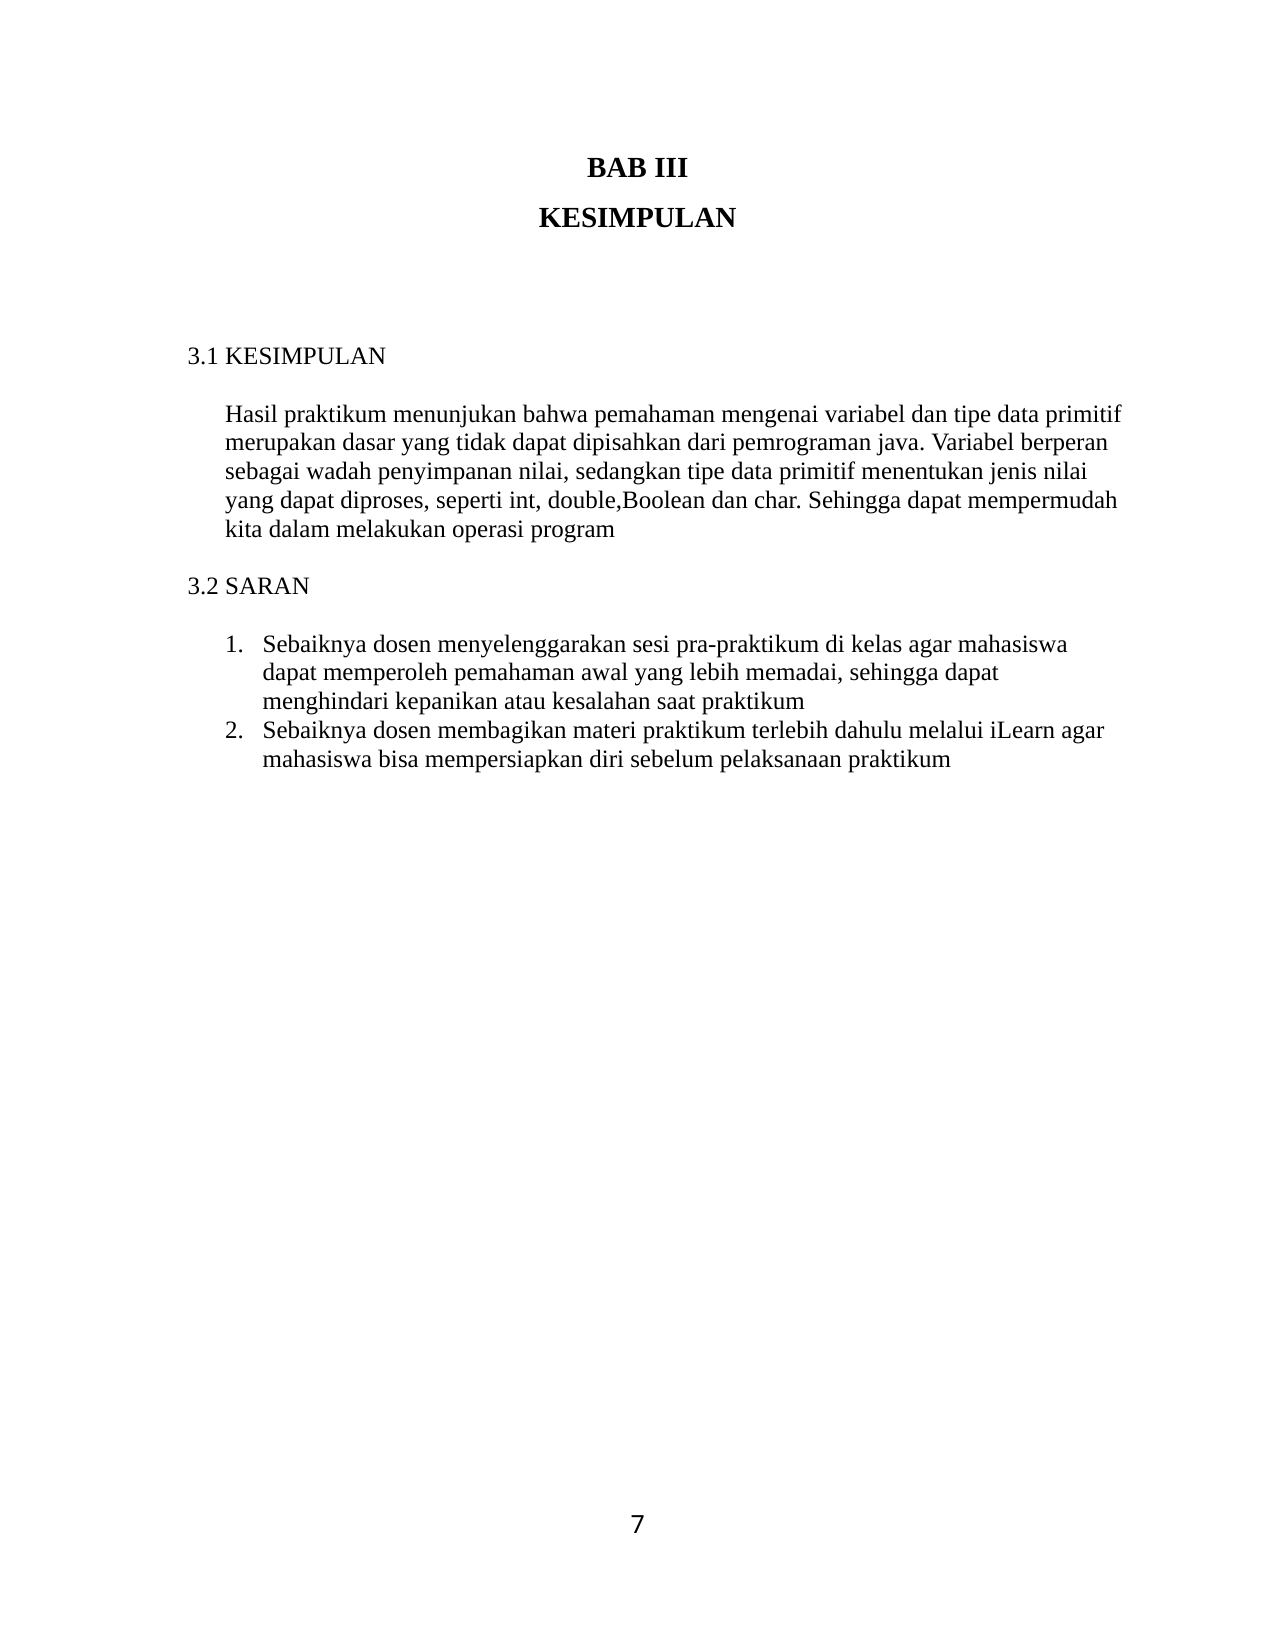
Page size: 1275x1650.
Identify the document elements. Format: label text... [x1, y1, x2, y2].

list Sebaiknya dosen membagikan materi praktikum terlebih dahulu melalui iLearn agar mahasiswa bisa mempersiapkan diri sebelum pelaksanaan praktikum [225, 715, 1125, 772]
list SARAN [187, 571, 1125, 600]
list KESIMPULAN [187, 341, 1125, 370]
text BAB III [150, 150, 1125, 183]
list Hasil praktikum menunjukan bahwa pemahaman mengenai variabel dan tipe data primitif merupakan dasar yang tidak dapat dipisahkan dari pemrograman java. Variabel berperan sebagai wadah penyimpanan nilai, sedangkan tipe data primitif menentukan jenis nilai yang dapat diproses, seperti int, double,Boolean dan char. Sehingga dapat mempermudah kita dalam melakukan operasi program [225, 399, 1125, 542]
text KESIMPULAN [150, 200, 1125, 234]
list Sebaiknya dosen menyelenggarakan sesi pra-praktikum di kelas agar mahasiswa dapat memperoleh pemahaman awal yang lebih memadai, sehingga dapat menghindari kepanikan atau kesalahan saat praktikum [225, 629, 1125, 715]
